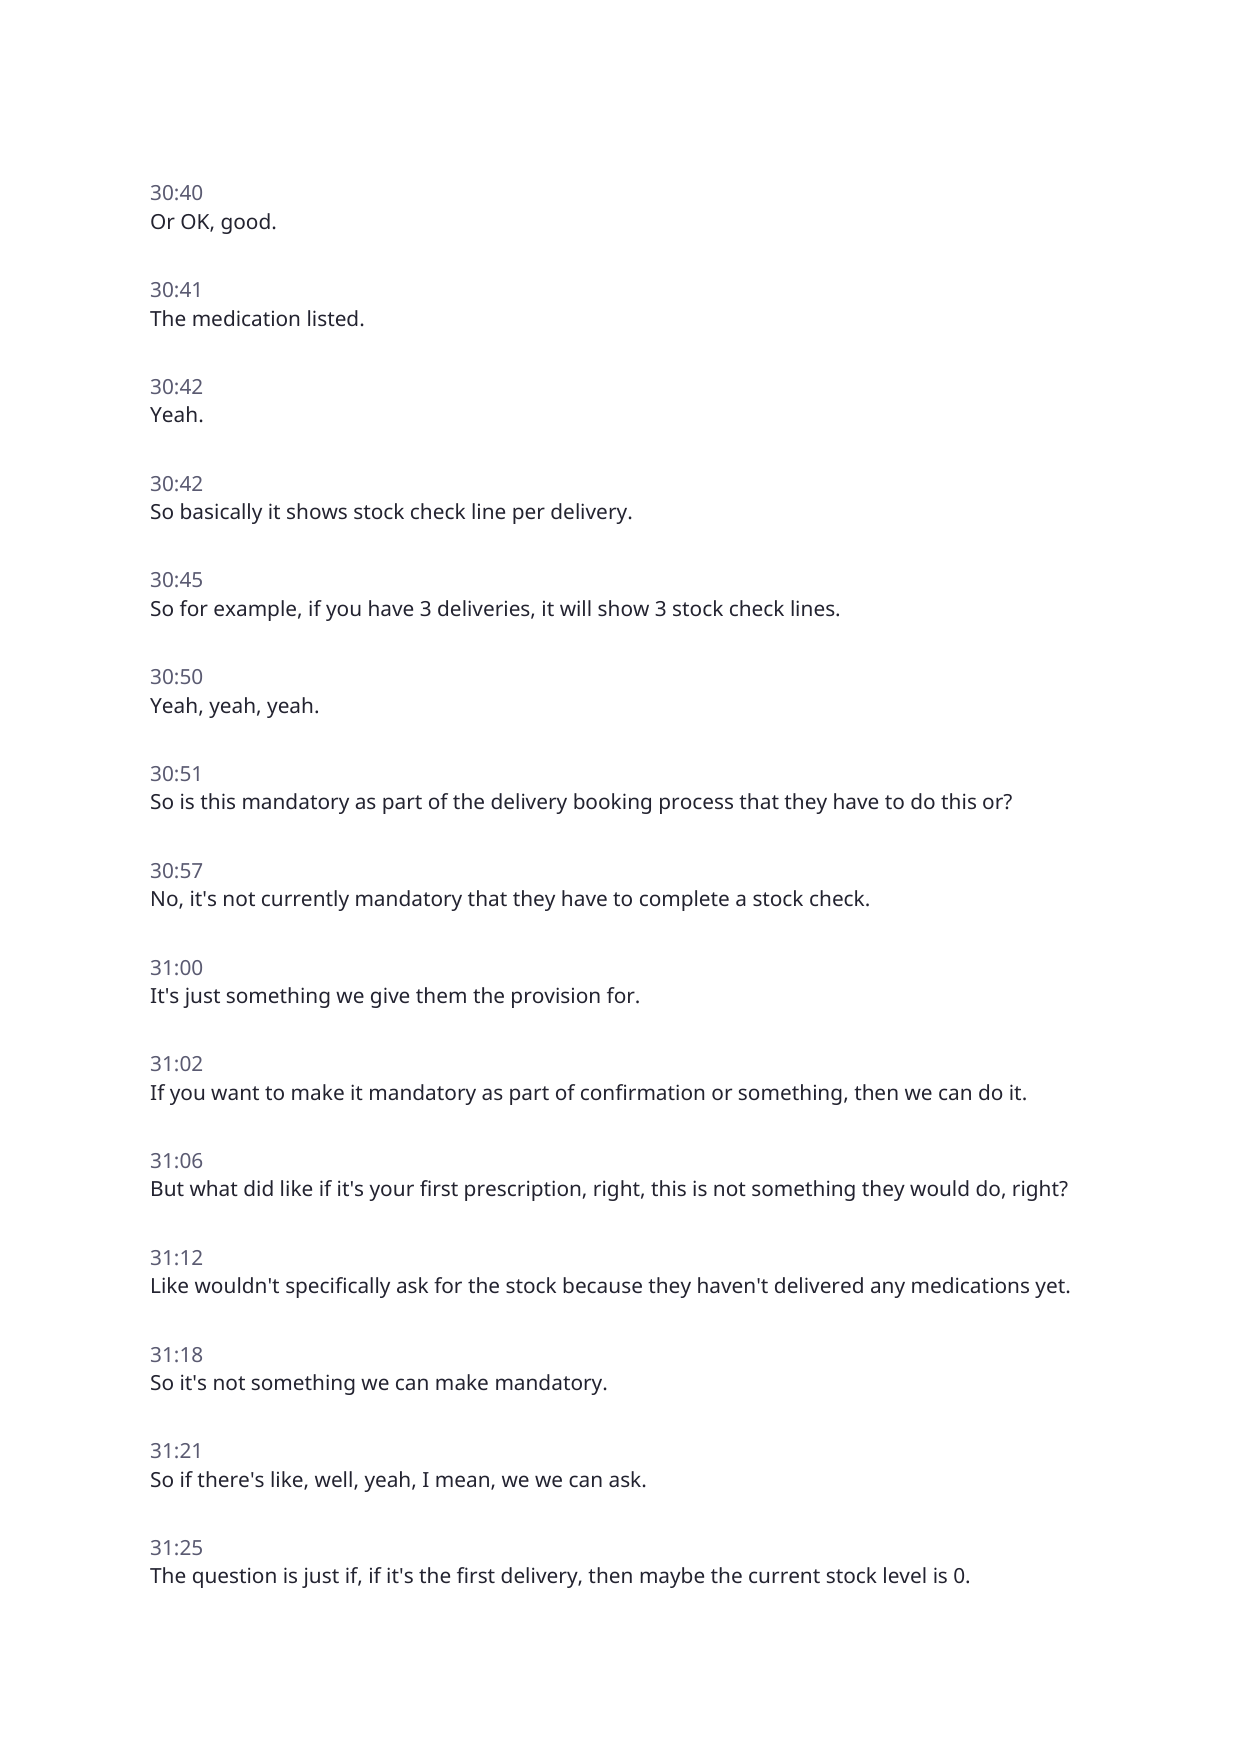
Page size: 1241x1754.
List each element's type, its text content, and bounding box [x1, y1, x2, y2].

text 30:57 No, it's not currently mandatory that they have to complete a stock check. [150, 827, 1090, 913]
text 31:02 If you want to make it mandatory as part of confirmation or something, then we can do it. [150, 1021, 1090, 1106]
text 30:50 Yeah, yeah, yeah. [150, 634, 1090, 719]
text 30:42 So basically it shows stock check line per delivery. [150, 440, 1090, 526]
text 31:18 So it's not something we can make mandatory. [150, 1311, 1090, 1397]
text 30:45 So for example, if you have 3 deliveries, it will show 3 stock check lines. [150, 537, 1090, 622]
text 31:25 The question is just if, if it's the first delivery, then maybe the current stock level is 0. [150, 1505, 1090, 1590]
text 31:00 It's just something we give them the provision for. [150, 924, 1090, 1009]
text 30:40 Or OK, good. [150, 150, 1090, 235]
text 30:41 The medication listed. [150, 247, 1090, 332]
text 30:42 Yeah. [150, 343, 1090, 429]
text 31:06 But what did like if it's your first prescription, right, this is not something they would do, right? [150, 1118, 1090, 1203]
text 31:12 Like wouldn't specifically ask for the stock because they haven't delivered any medications yet. [150, 1214, 1090, 1300]
text 31:21 So if there's like, well, yeah, I mean, we we can ask. [150, 1408, 1090, 1493]
text 30:51 So is this mandatory as part of the delivery booking process that they have to do this or? [150, 731, 1090, 816]
